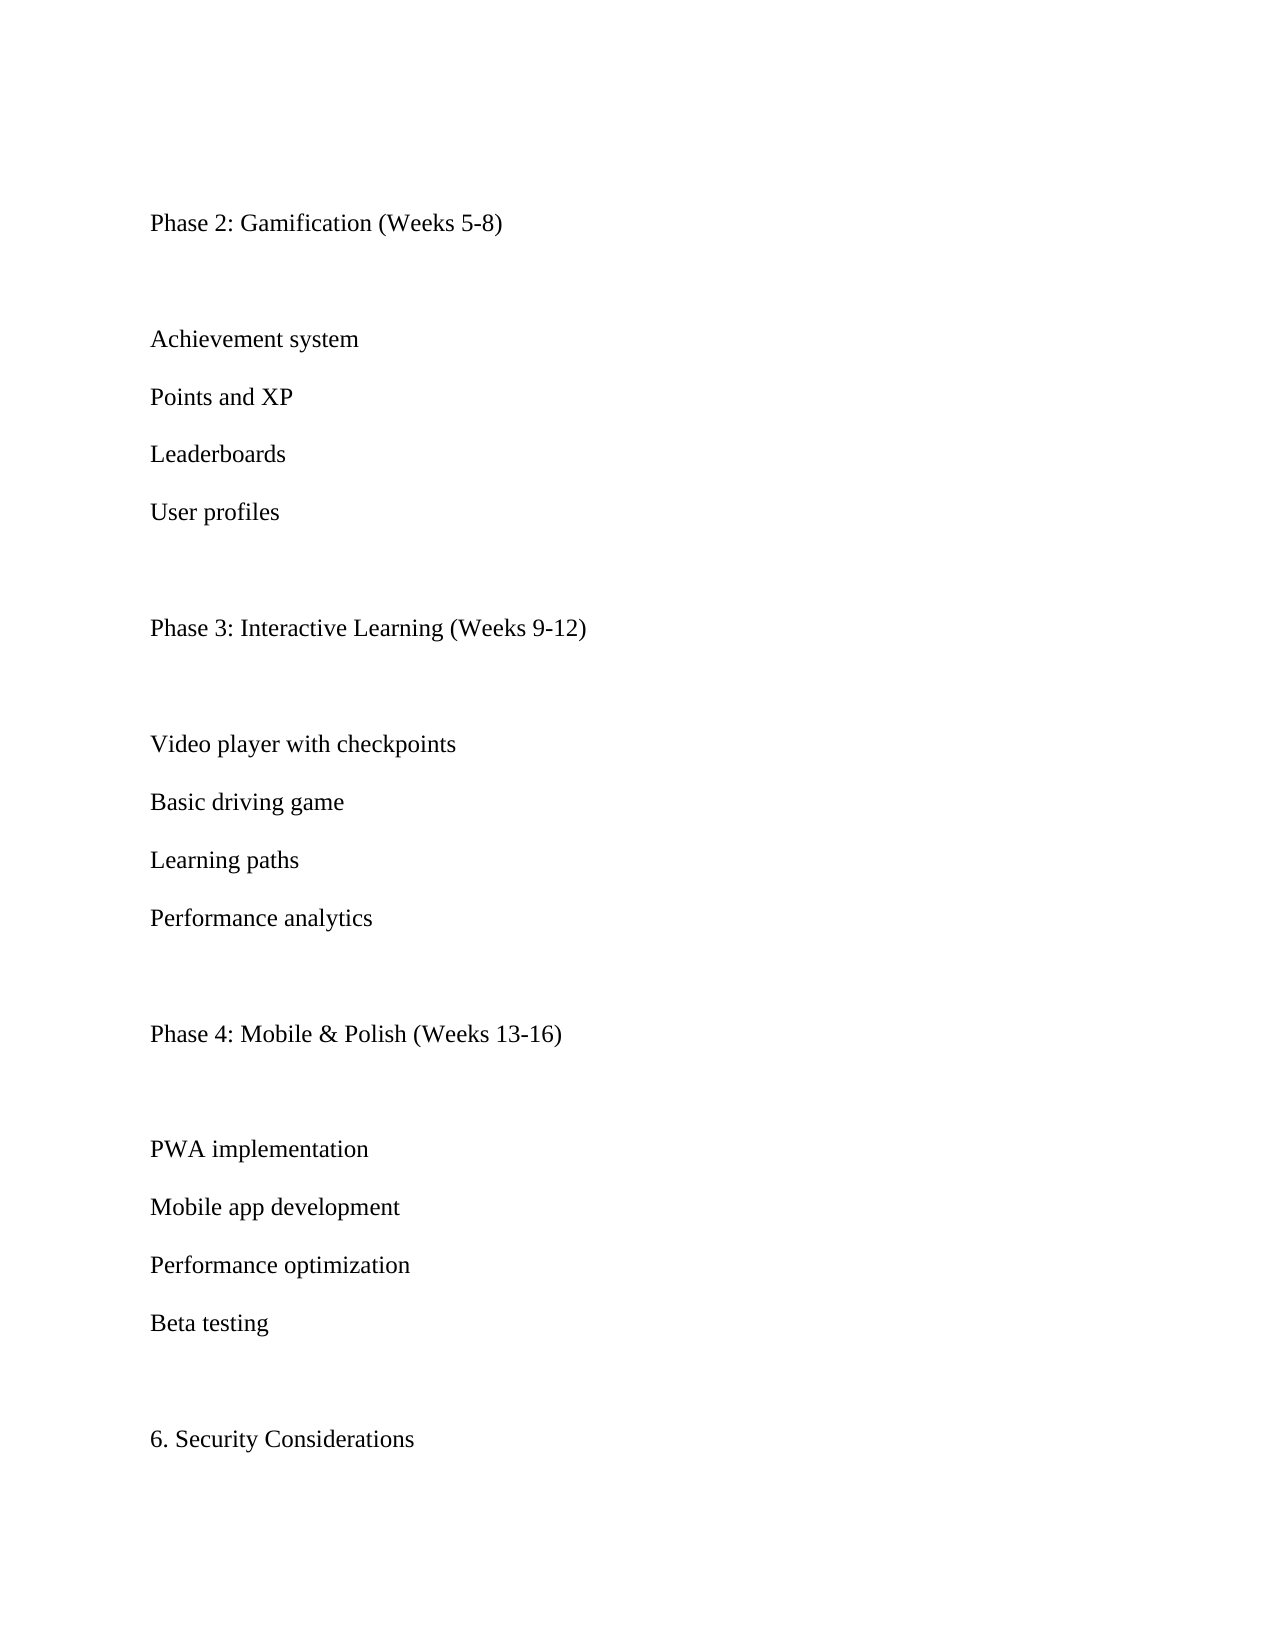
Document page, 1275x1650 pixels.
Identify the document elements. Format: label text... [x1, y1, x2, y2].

text Leaderboards [150, 439, 1125, 468]
text Phase 3: Interactive Learning (Weeks 9-12) [150, 613, 1125, 642]
text Performance optimization [150, 1250, 1125, 1279]
text Achievement system [150, 324, 1125, 352]
text 6. Security Considerations [150, 1424, 1125, 1453]
text Phase 2: Gamification (Weeks 5-8) [150, 208, 1125, 237]
text Performance analytics [150, 903, 1125, 932]
text Learning paths [150, 845, 1125, 874]
text PWA implementation [150, 1134, 1125, 1163]
text Basic driving game [150, 787, 1125, 816]
text Video player with checkpoints [150, 729, 1125, 758]
text Mobile app development [150, 1192, 1125, 1221]
text Beta testing [150, 1308, 1125, 1337]
text Phase 4: Mobile & Polish (Weeks 13-16) [150, 1019, 1125, 1047]
text Points and XP [150, 382, 1125, 410]
text User profiles [150, 497, 1125, 526]
